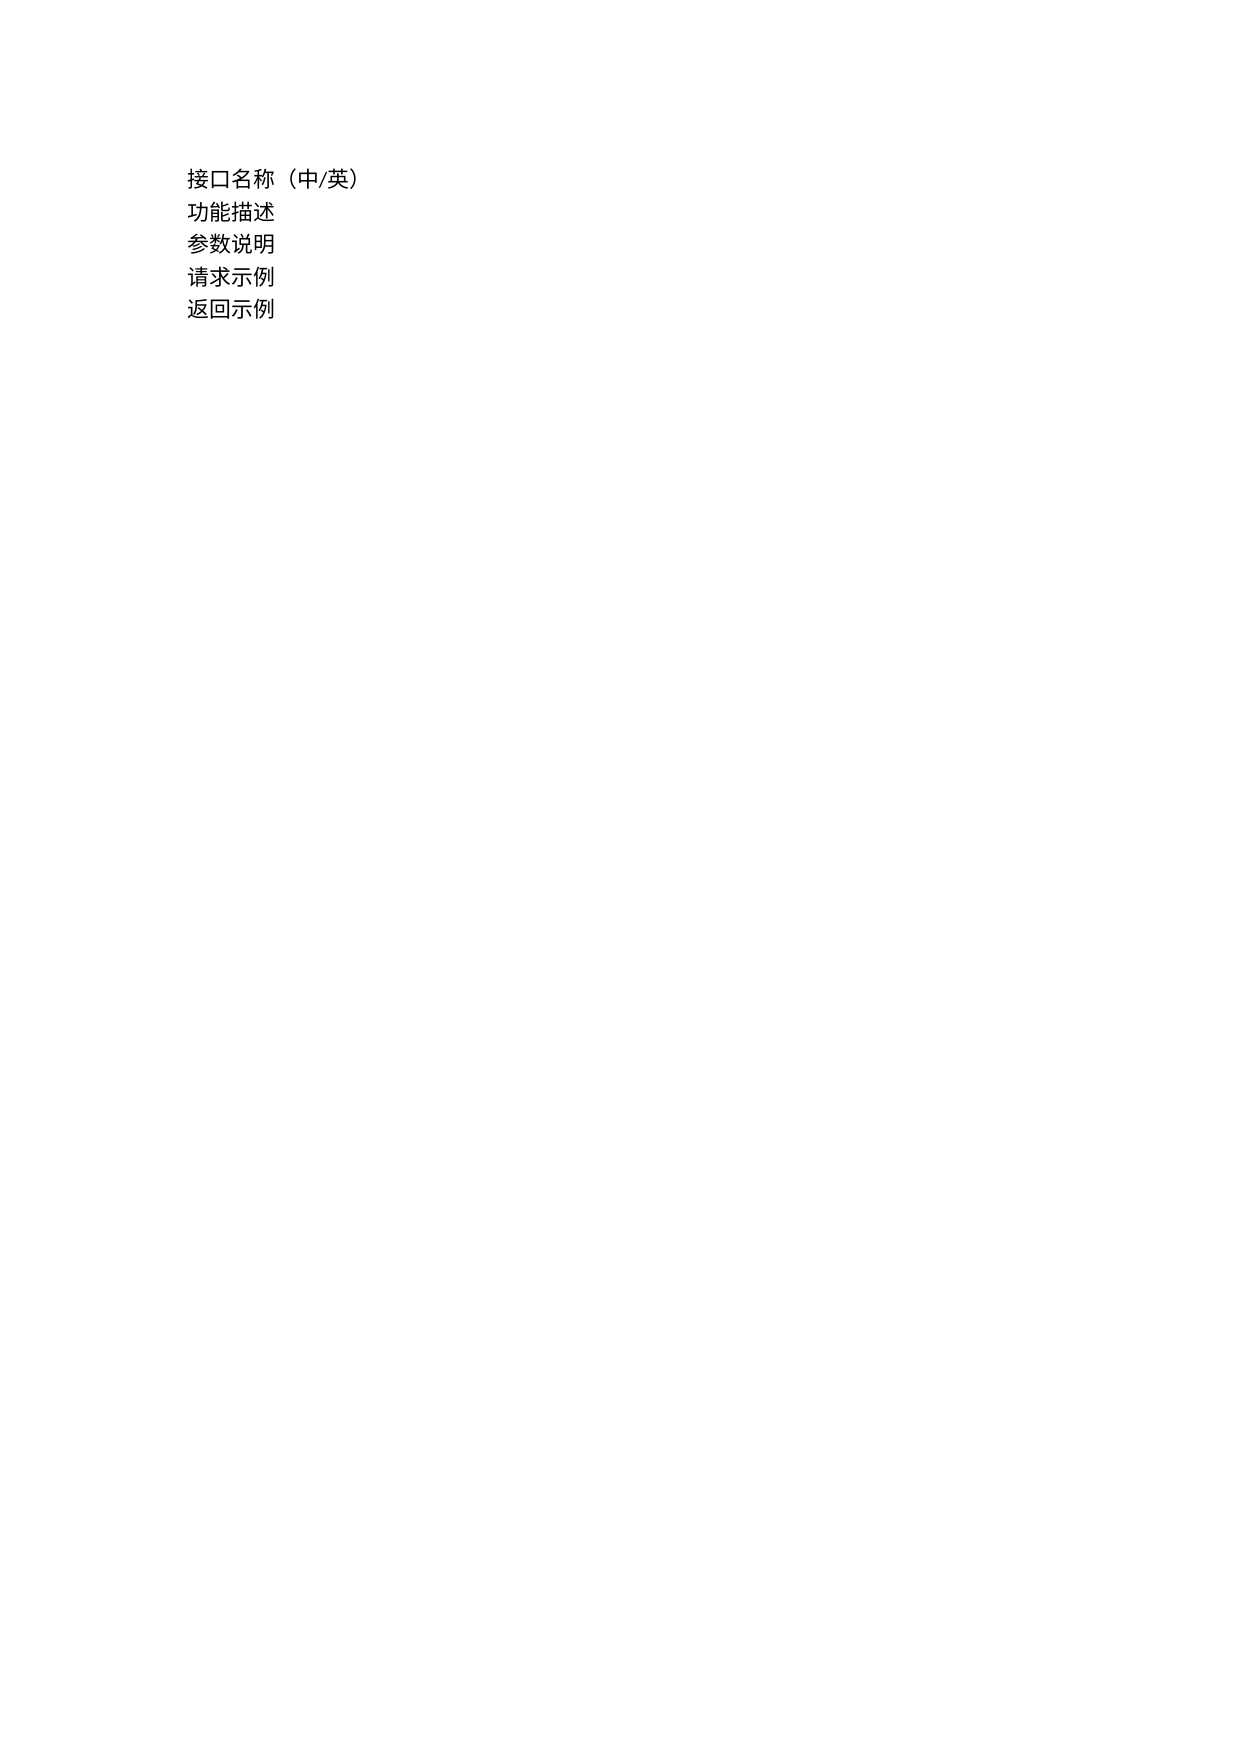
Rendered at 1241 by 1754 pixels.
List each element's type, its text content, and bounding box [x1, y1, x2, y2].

text 功能描述 [187, 194, 1053, 227]
text 参数说明 [187, 227, 1053, 259]
text 接口名称（中/英） [187, 162, 1053, 194]
text 返回示例 [187, 292, 1053, 324]
text 请求示例 [187, 259, 1053, 292]
